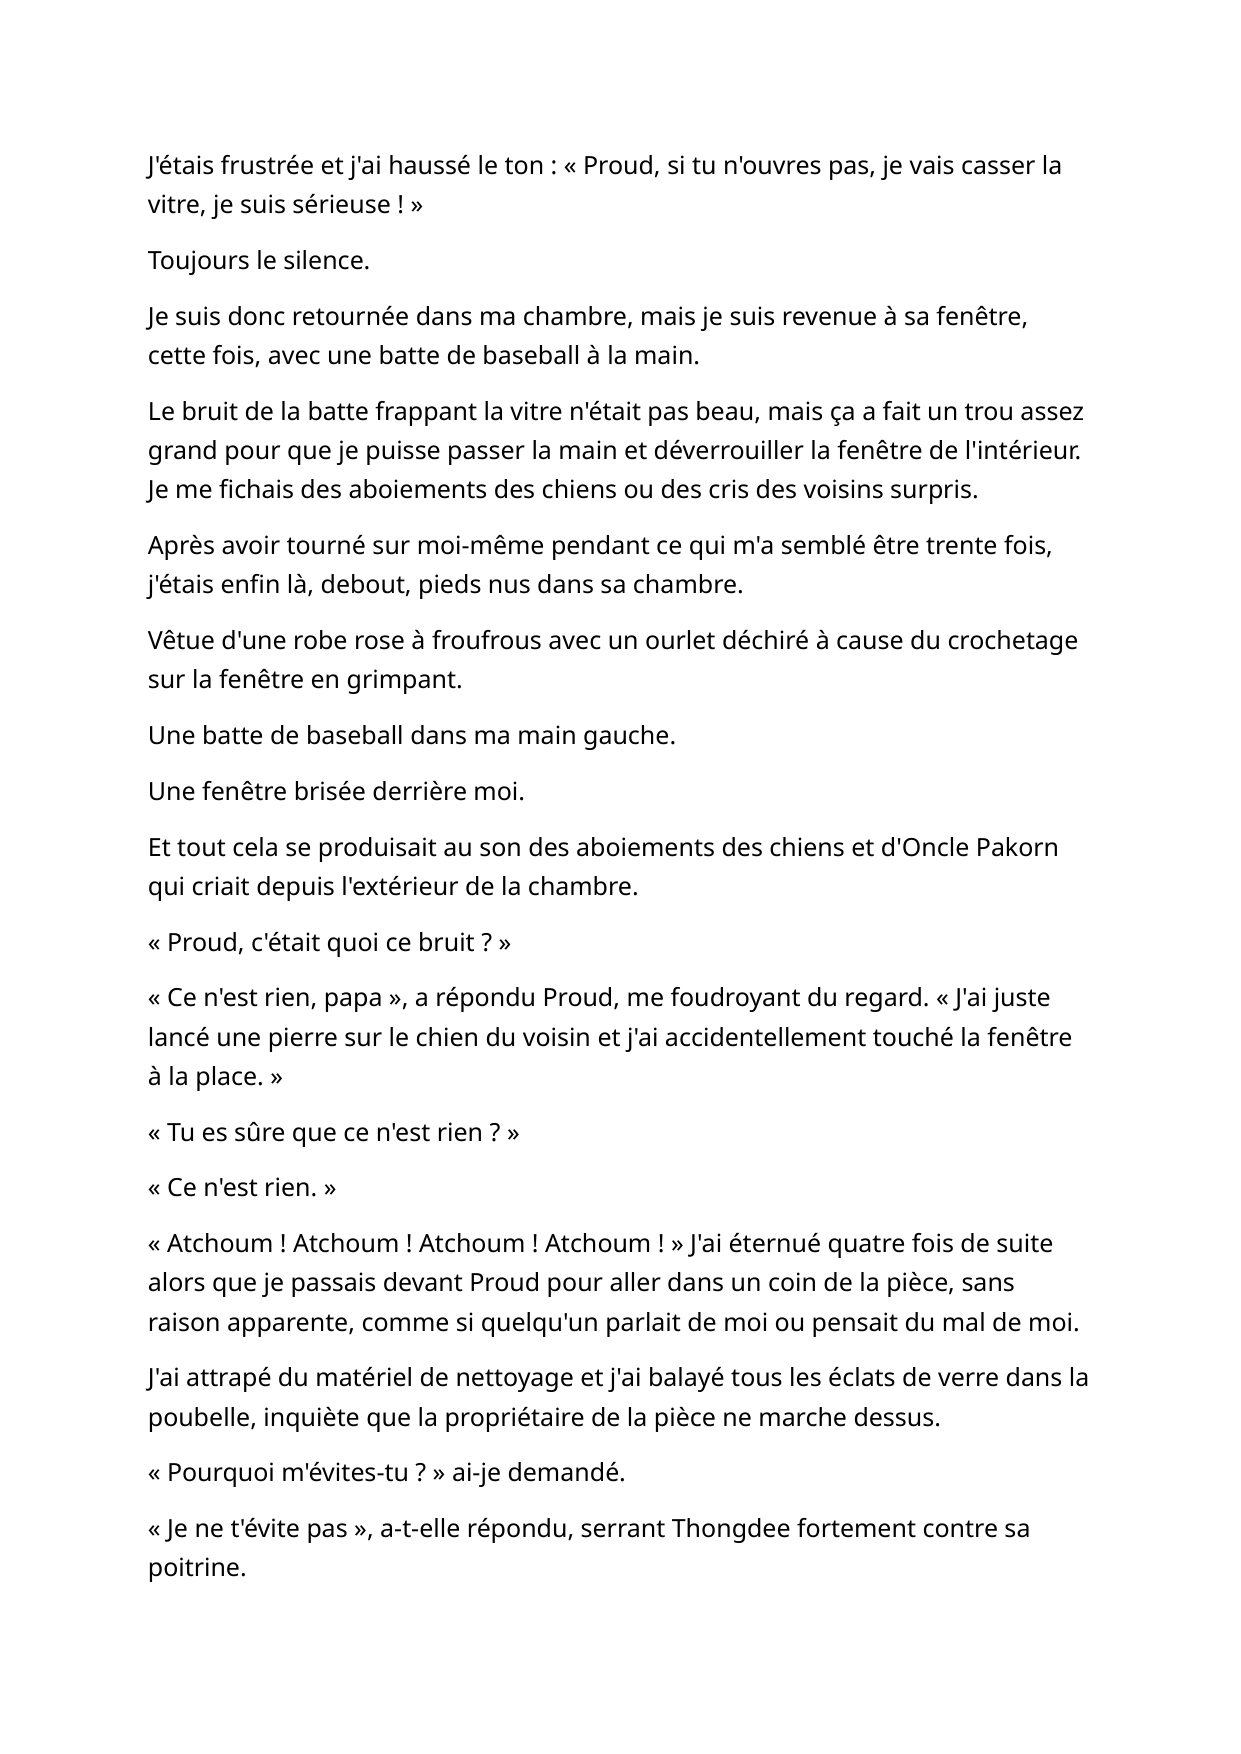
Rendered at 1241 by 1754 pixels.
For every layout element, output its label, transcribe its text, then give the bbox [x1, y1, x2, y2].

text Le bruit de la batte frappant la vitre n'était pas beau, mais ça a fait un trou assez grand pour que je puisse passer la main et déverrouiller la fenêtre de l'intérieur. Je me fichais des aboiements des chiens ou des cris des voisins surpris. [148, 393, 1093, 506]
text « Atchoum ! Atchoum ! Atchoum ! Atchoum ! » J'ai éternué quatre fois de suite alors que je passais devant Proud pour aller dans un coin de la pièce, sans raison apparente, comme si quelqu'un parlait de moi ou pensait du mal de moi. [148, 1226, 1093, 1338]
text « Ce n'est rien, papa », a répondu Proud, me foudroyant du regard. « J'ai juste lancé une pierre sur le chien du voisin et j'ai accidentellement touché la fenêtre à la place. » [148, 980, 1093, 1092]
text Toujours le silence. [148, 243, 1093, 277]
text « Je ne t'évite pas », a-t-elle répondu, serrant Thongdee fortement contre sa poitrine. [148, 1511, 1093, 1584]
text Une batte de baseball dans ma main gauche. [148, 718, 1093, 752]
text Et tout cela se produisait au son des aboiements des chiens et d'Oncle Pakorn qui criait depuis l'extérieur de la chambre. [148, 829, 1093, 902]
text « Ce n'est rien. » [148, 1170, 1093, 1204]
text J'étais frustrée et j'ai haussé le ton : « Proud, si tu n'ouvres pas, je vais casser la vitre, je suis sérieuse ! » [148, 148, 1093, 221]
text « Pourquoi m'évites-tu ? » ai-je demandé. [148, 1455, 1093, 1489]
text Je suis donc retournée dans ma chambre, mais je suis revenue à sa fenêtre, cette fois, avec une batte de baseball à la main. [148, 298, 1093, 372]
text Vêtue d'une robe rose à froufrous avec un ourlet déchiré à cause du crochetage sur la fenêtre en grimpant. [148, 623, 1093, 696]
text J'ai attrapé du matériel de nettoyage et j'ai balayé tous les éclats de verre dans la poubelle, inquiète que la propriétaire de la pièce ne marche dessus. [148, 1360, 1093, 1433]
text « Tu es sûre que ce n'est rien ? » [148, 1114, 1093, 1148]
text « Proud, c'était quoi ce bruit ? » [148, 924, 1093, 958]
text Après avoir tourné sur moi-même pendant ce qui m'a semblé être trente fois, j'étais enfin là, debout, pieds nus dans sa chambre. [148, 528, 1093, 601]
text Une fenêtre brisée derrière moi. [148, 773, 1093, 807]
